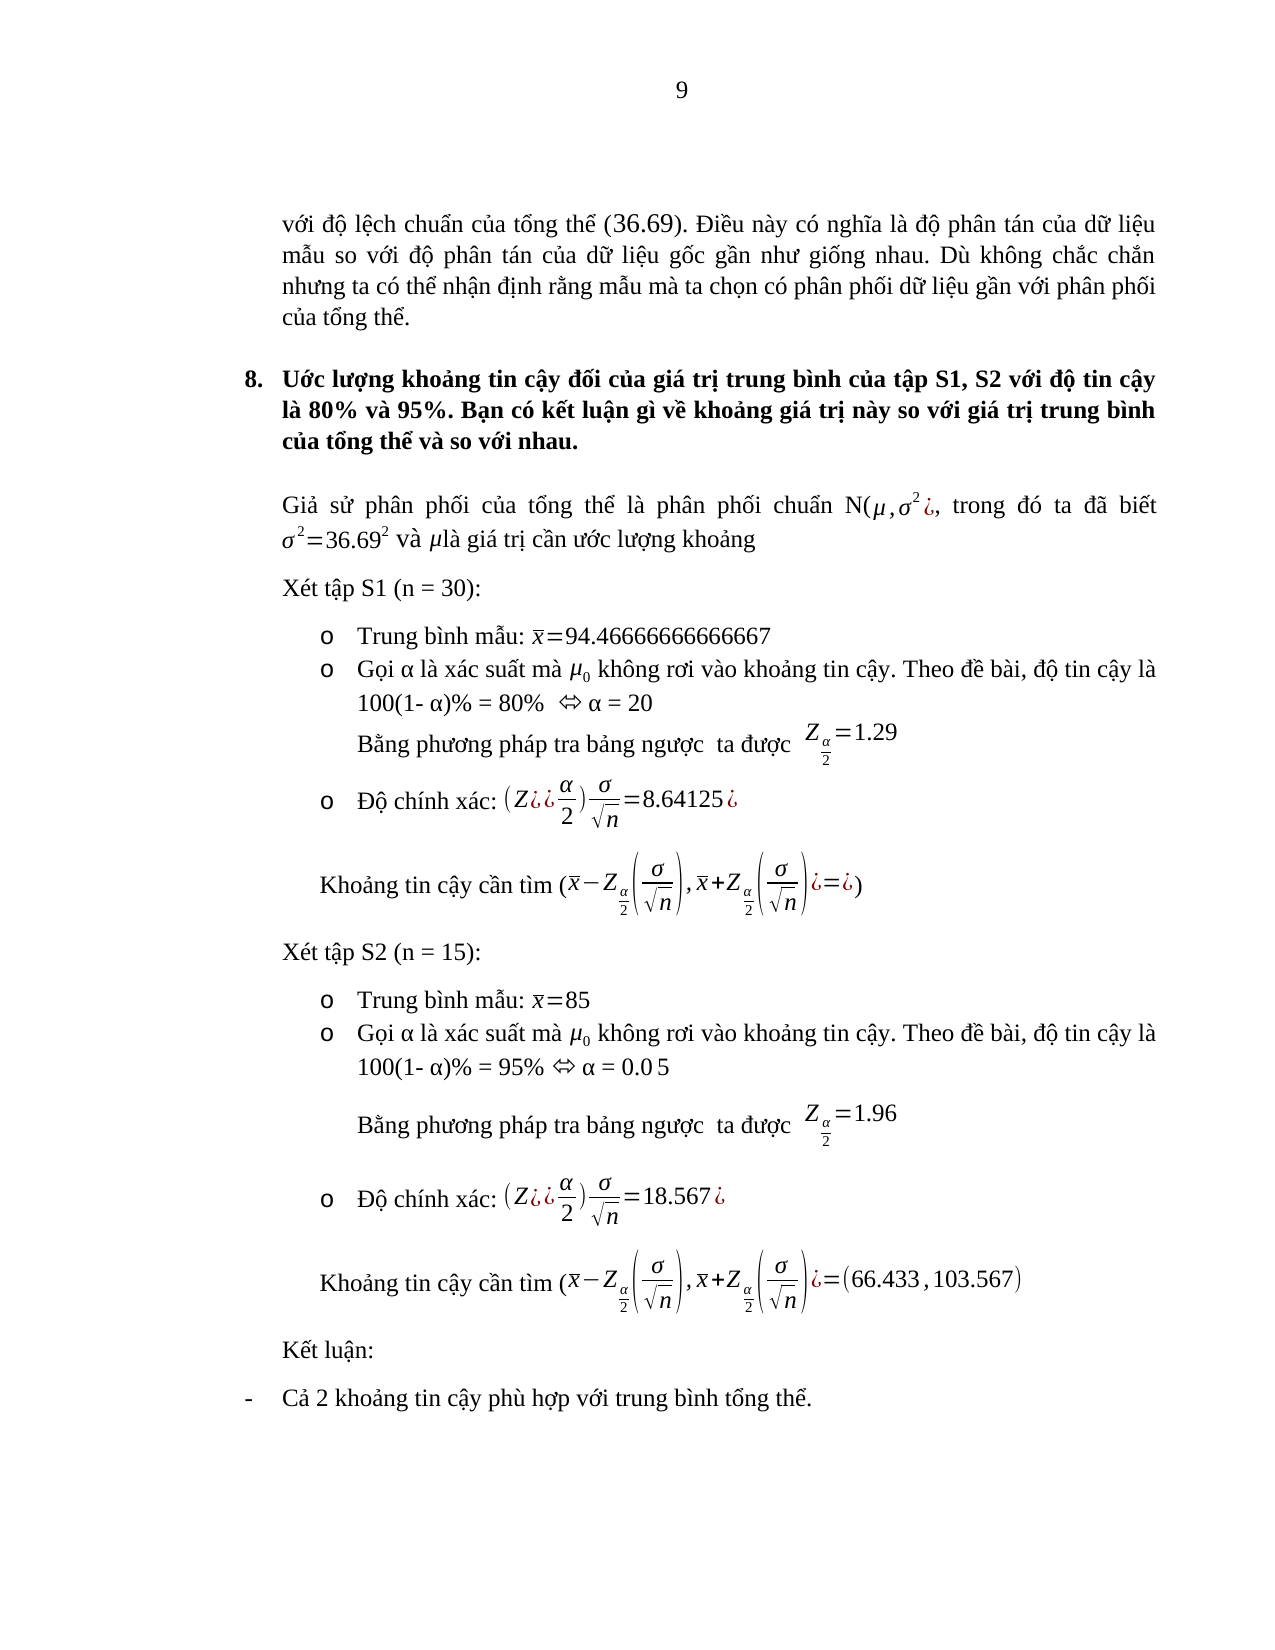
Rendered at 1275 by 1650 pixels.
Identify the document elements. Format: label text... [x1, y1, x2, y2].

list Gọi α là xác suất mà không rơi vào khoảng tin cậy. Theo đề bài, độ tin cậy là 100(1- α)% = 95% α = 0.0 5 [319, 1018, 1157, 1081]
list Uớc lượng khoảng tin cậy đối của giá trị trung bình của tập S1, S2 với độ tin cậy là 80% và 95%. Bạn có kết luận gì về khoảng giá trị này so với giá trị trung bình của tổng thể và so với nhau. [244, 364, 1157, 455]
text Xét tập S2 (n = 15): [282, 937, 1157, 966]
list Cả 2 khoảng tin cậy phù hợp với trung bình tổng thể. [244, 1383, 1157, 1412]
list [282, 207, 1157, 331]
text Kết luận: [282, 1335, 1157, 1364]
list Bằng phương pháp tra bảng ngược ta được [357, 719, 1157, 769]
list Độ chính xác: [319, 1169, 1157, 1230]
list Trung bình mẫu: [319, 985, 1157, 1016]
text Khoảng tin cậy cần tìm () [282, 851, 1157, 918]
text Bằng phương pháp tra bảng ngược ta được [319, 1100, 1157, 1150]
list Gọi α là xác suất mà không rơi vào khoảng tin cậy. Theo đề bài, độ tin cậy là 100(1- α)% = 80% α = 20 [319, 654, 1157, 716]
list Trung bình mẫu: [319, 621, 1157, 652]
list Độ chính xác: [319, 771, 1157, 832]
text Khoảng tin cậy cần tìm ( [319, 1249, 1157, 1316]
list Giả sử phân phối của tổng thể là phân phối chuẩn N(, trong đó ta đã biết và là giá trị cần ước lượng khoảng [282, 488, 1157, 554]
text Xét tập S1 (n = 30): [282, 573, 1157, 602]
